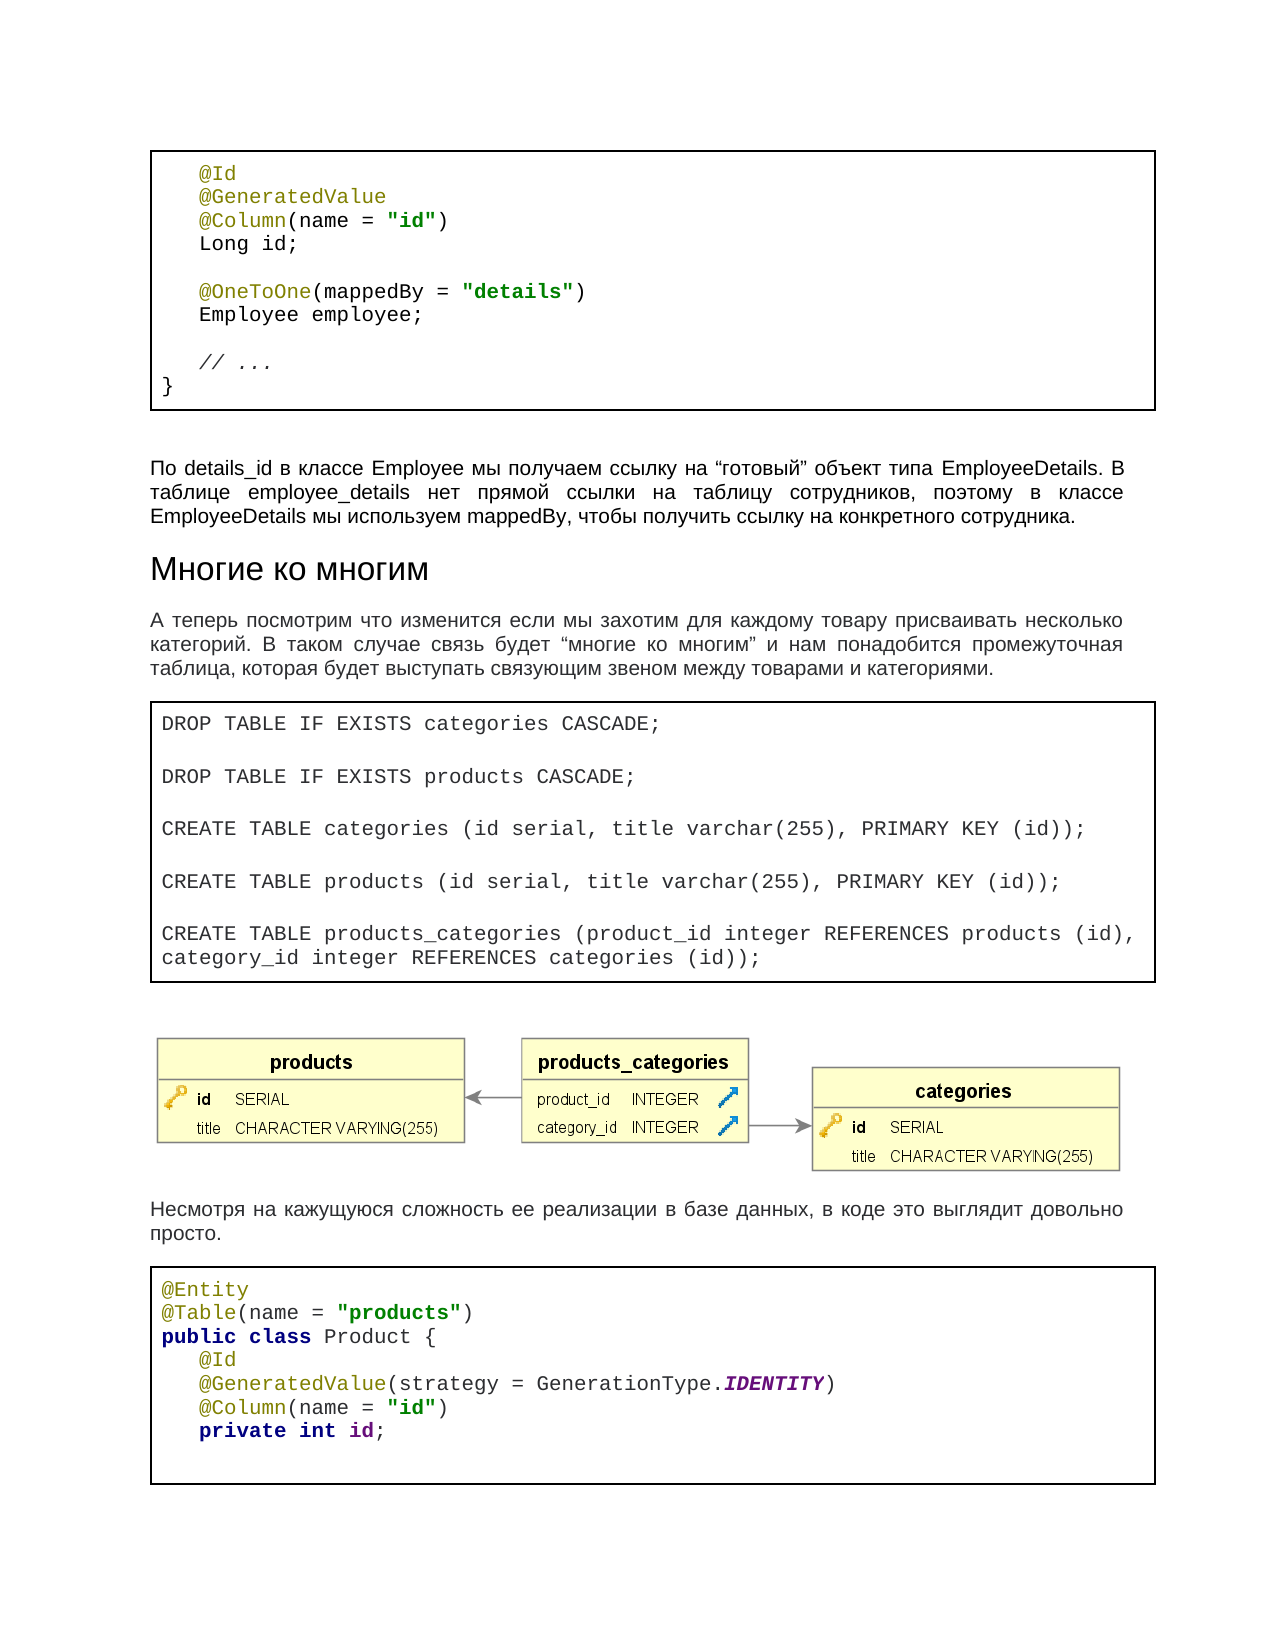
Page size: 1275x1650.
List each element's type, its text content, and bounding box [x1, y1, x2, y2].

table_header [152, 152, 1154, 409]
text Несмотря на кажущуюся сложность ее реализации в базе данных, в коде это выглядит довольно просто. [150, 1197, 1125, 1245]
picture [150, 1032, 1125, 1177]
text Многие ко многим [150, 549, 1125, 587]
text По details_id в классе Employee мы получаем ссылку на “готовый” объект типа EmployeeDetails. В таблице employee_details нет прямой ссылки на таблицу сотрудников, поэтому в классе EmployeeDetails мы используем mappedBy, чтобы получить ссылку на конкретного сотрудника. [150, 432, 1125, 528]
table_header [152, 1268, 1154, 1483]
text А теперь посмотрим что изменится если мы захотим для каждому товару присваивать несколько категорий. В таком случае связь будет “многие ко многим” и нам понадобится промежуточная таблица, которая будет выступать связующим звеном между товарами и категориями. [150, 608, 1125, 680]
table_header DROP TABLE IF EXISTS categories CASCADE; DROP TABLE IF EXISTS products CASCADE; CREATE TABLE categories (id serial, title varchar(255), PRIMARY KEY (id)); CREATE TABLE products (id serial, title varchar(255), PRIMARY KEY (id)); CREATE TABLE products_categories (product_id integer REFERENCES products (id), category_id integer REFERENCES categories (id)); [152, 703, 1154, 981]
